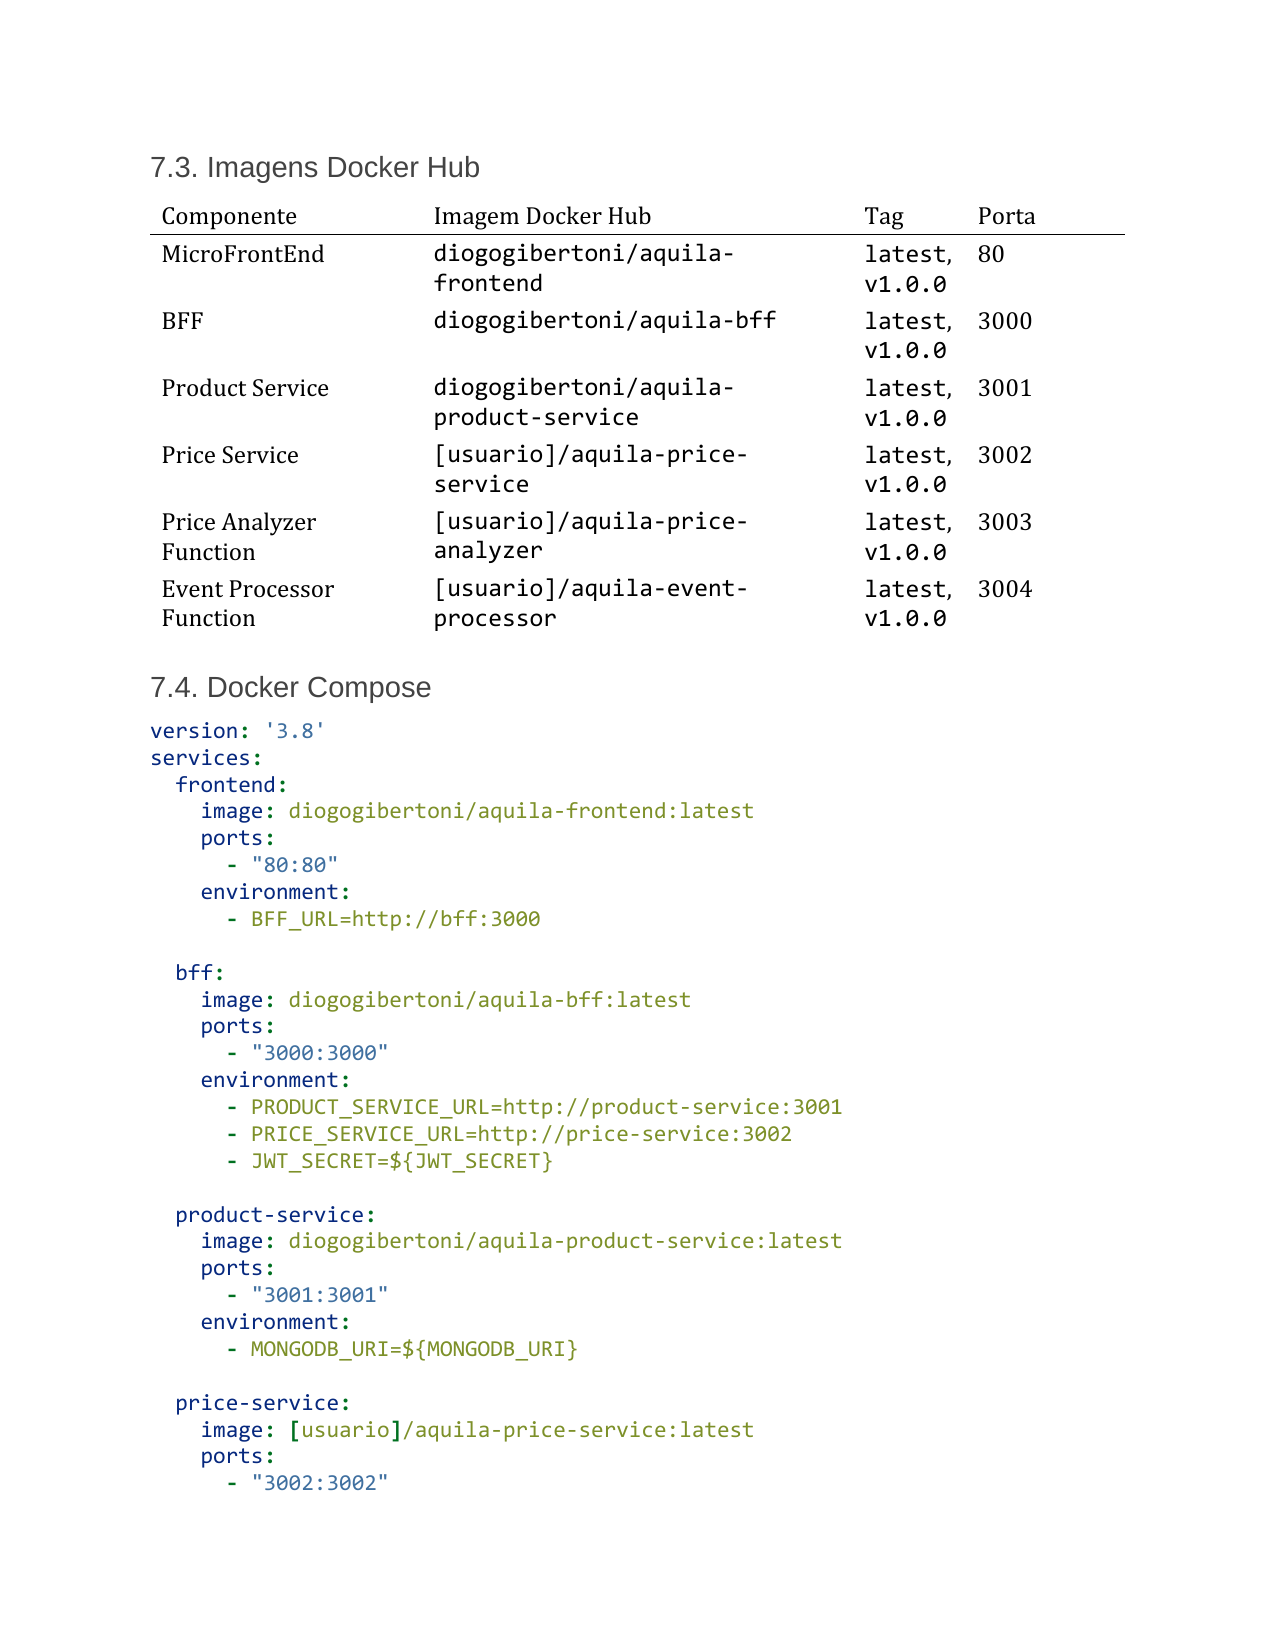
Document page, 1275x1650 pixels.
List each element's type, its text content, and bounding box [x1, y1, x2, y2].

table_cell latest, v1.0.0 [853, 503, 966, 570]
table_header Imagem Docker Hub [422, 197, 853, 234]
table_cell Event Processor Function [150, 570, 422, 637]
subtitle 7.3. Imagens Docker Hub [150, 150, 1125, 183]
table_cell 3002 [966, 436, 1125, 503]
table_cell Product Service [150, 369, 422, 436]
table_cell [usuario]/aquila-price-analyzer [422, 503, 853, 570]
table_header Porta [966, 197, 1125, 234]
subtitle 7.4. Docker Compose [150, 670, 1125, 704]
table_cell BFF [150, 302, 422, 369]
table_cell latest, v1.0.0 [853, 302, 966, 369]
table_cell 3000 [966, 302, 1125, 369]
table_cell MicroFrontEnd [150, 235, 422, 302]
table_cell [usuario]/aquila-price-service [422, 436, 853, 503]
table_cell 3004 [966, 570, 1125, 637]
table_cell diogogibertoni/aquila-frontend [422, 235, 853, 302]
table_cell latest, v1.0.0 [853, 570, 966, 637]
table_cell Price Service [150, 436, 422, 503]
table_cell latest, v1.0.0 [853, 369, 966, 436]
table_cell latest, v1.0.0 [853, 436, 966, 503]
table_cell 3001 [966, 369, 1125, 436]
table_header Tag [853, 197, 966, 234]
table_cell 80 [966, 235, 1125, 302]
table_cell Price Analyzer Function [150, 503, 422, 570]
table_cell [usuario]/aquila-event-processor [422, 570, 853, 637]
table_header Componente [150, 197, 422, 234]
table_cell diogogibertoni/aquila-bff [422, 302, 853, 369]
table_cell 3003 [966, 503, 1125, 570]
table_cell latest, v1.0.0 [853, 235, 966, 302]
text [150, 717, 1125, 1497]
table_cell diogogibertoni/aquila-product-service [422, 369, 853, 436]
